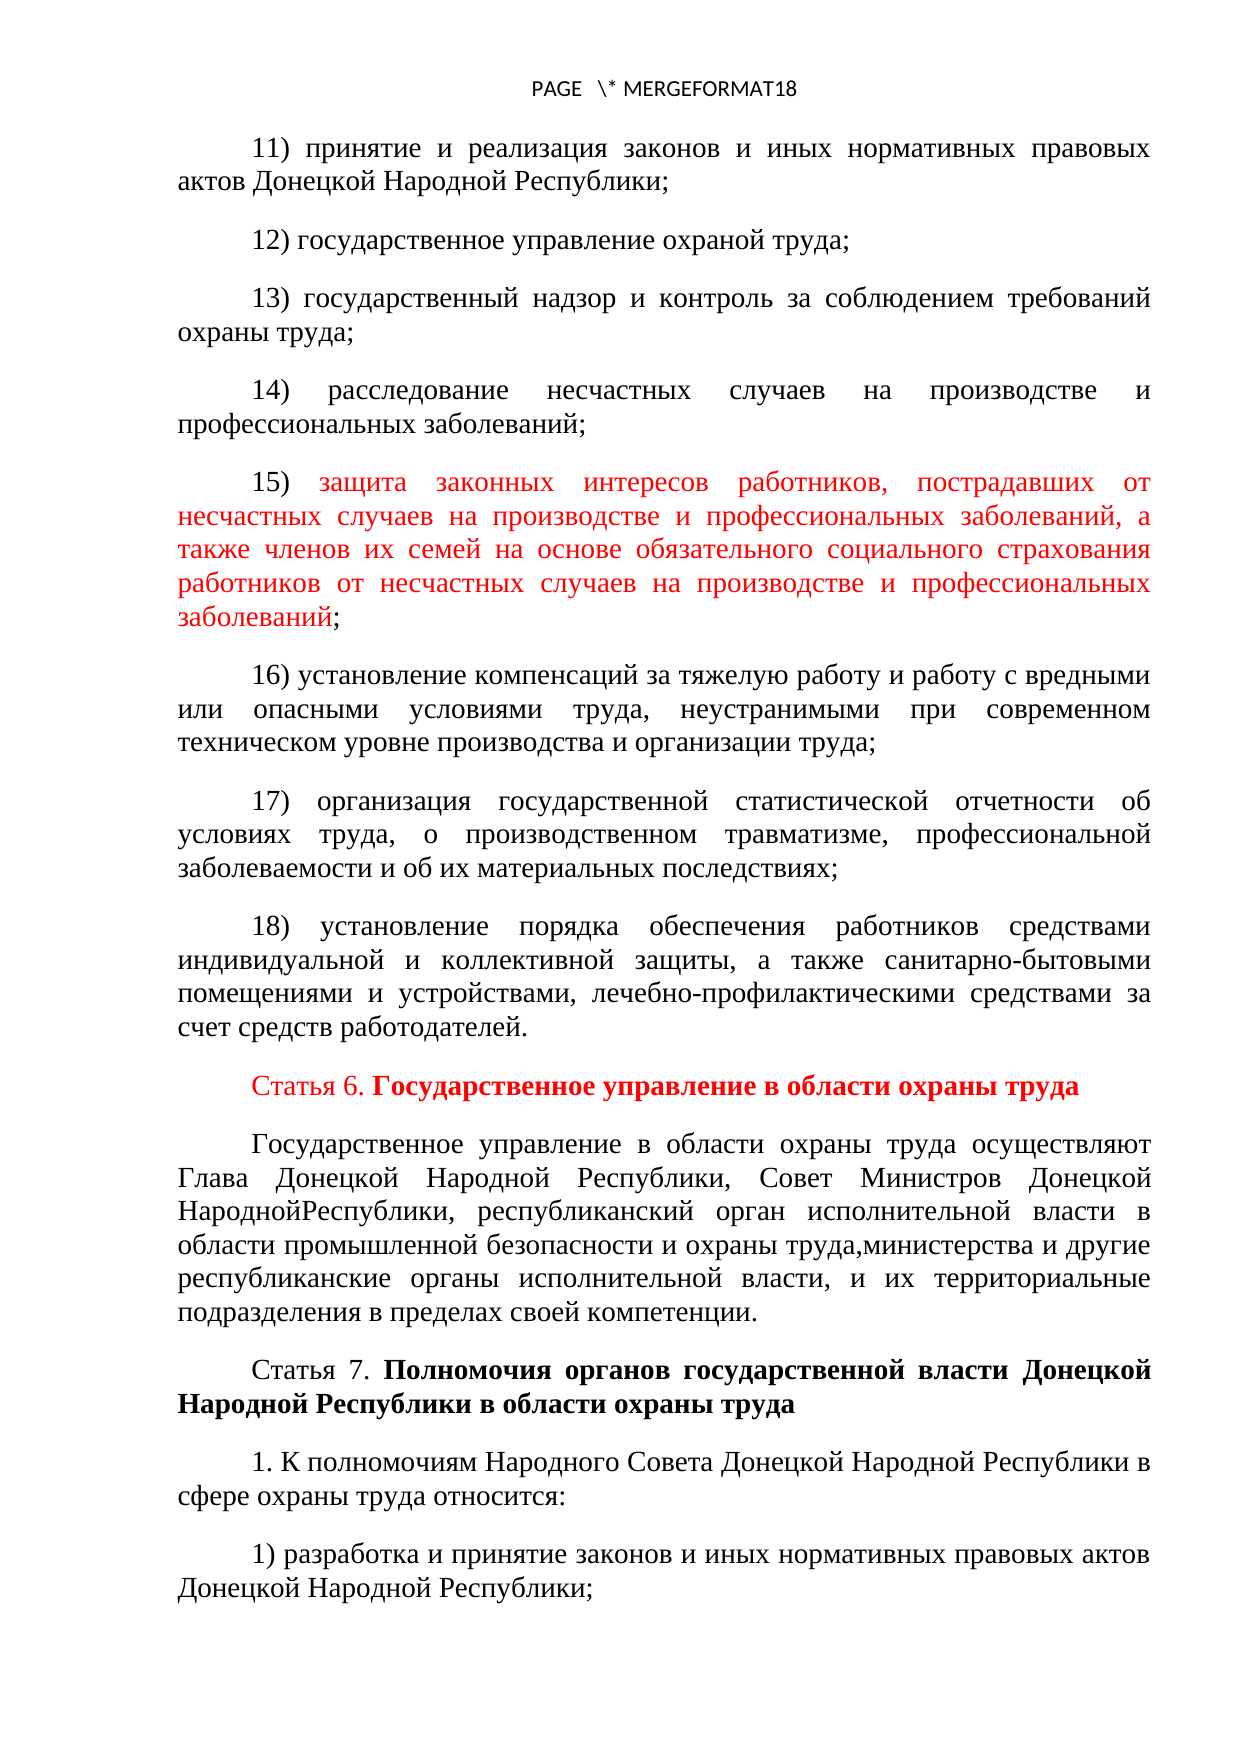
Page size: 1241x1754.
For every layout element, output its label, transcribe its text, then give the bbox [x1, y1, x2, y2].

text 1. К полномочиям Народного Совета Донецкой Народной Республики в сфере охраны труда относится: [177, 1444, 1152, 1512]
text 18) установление порядка обеспечения работников средствами индивидуальной и коллективной защиты, а также санитарно-бытовыми помещениями и устройствами, лечебно-профилактическими средствами за счет средств работодателей. [177, 908, 1152, 1043]
text 12) государственное управление охраной труда; [177, 222, 1152, 255]
text 1) разработка и принятие законов и иных нормативных правовых актов Донецкой Народной Республики; [177, 1537, 1152, 1604]
text 17) организация государственной статистической отчетности об условиях труда, о производственном травматизме, профессиональной заболеваемости и об их материальных последствиях; [177, 783, 1152, 883]
text Государственное управление в области охраны труда осуществляют Глава Донецкой Народной Республики, Совет Министров Донецкой НароднойРеспублики, республиканский орган исполнительной власти в области промышленной безопасности и охраны труда,министерства и другие республиканские органы исполнительной власти, и их территориальные подразделения в пределах своей компетенции. [177, 1126, 1152, 1327]
text 15) защита законных интересов работников, пострадавших от несчастных случаев на производстве и профессиональных заболеваний, а также членов их семей на основе обязательного социального страхования работников от несчастных случаев на производстве и профессиональных заболеваний; [177, 464, 1152, 632]
text 13) государственный надзор и контроль за соблюдением требований охраны труда; [177, 280, 1152, 347]
subtitle Статья 6. Государственное управление в области охраны труда [177, 1068, 1152, 1101]
text 14) расследование несчастных случаев на производстве и профессиональных заболеваний; [177, 372, 1152, 439]
subtitle Статья 7. Полномочия органов государственной власти Донецкой Народной Республики в области охраны труда [177, 1352, 1152, 1419]
text 11) принятие и реализация законов и иных нормативных правовых актов Донецкой Народной Республики; [177, 130, 1152, 197]
text 16) установление компенсаций за тяжелую работу и работу с вредными или опасными условиями труда, неустранимыми при современном техническом уровне производства и организации труда; [177, 657, 1152, 758]
